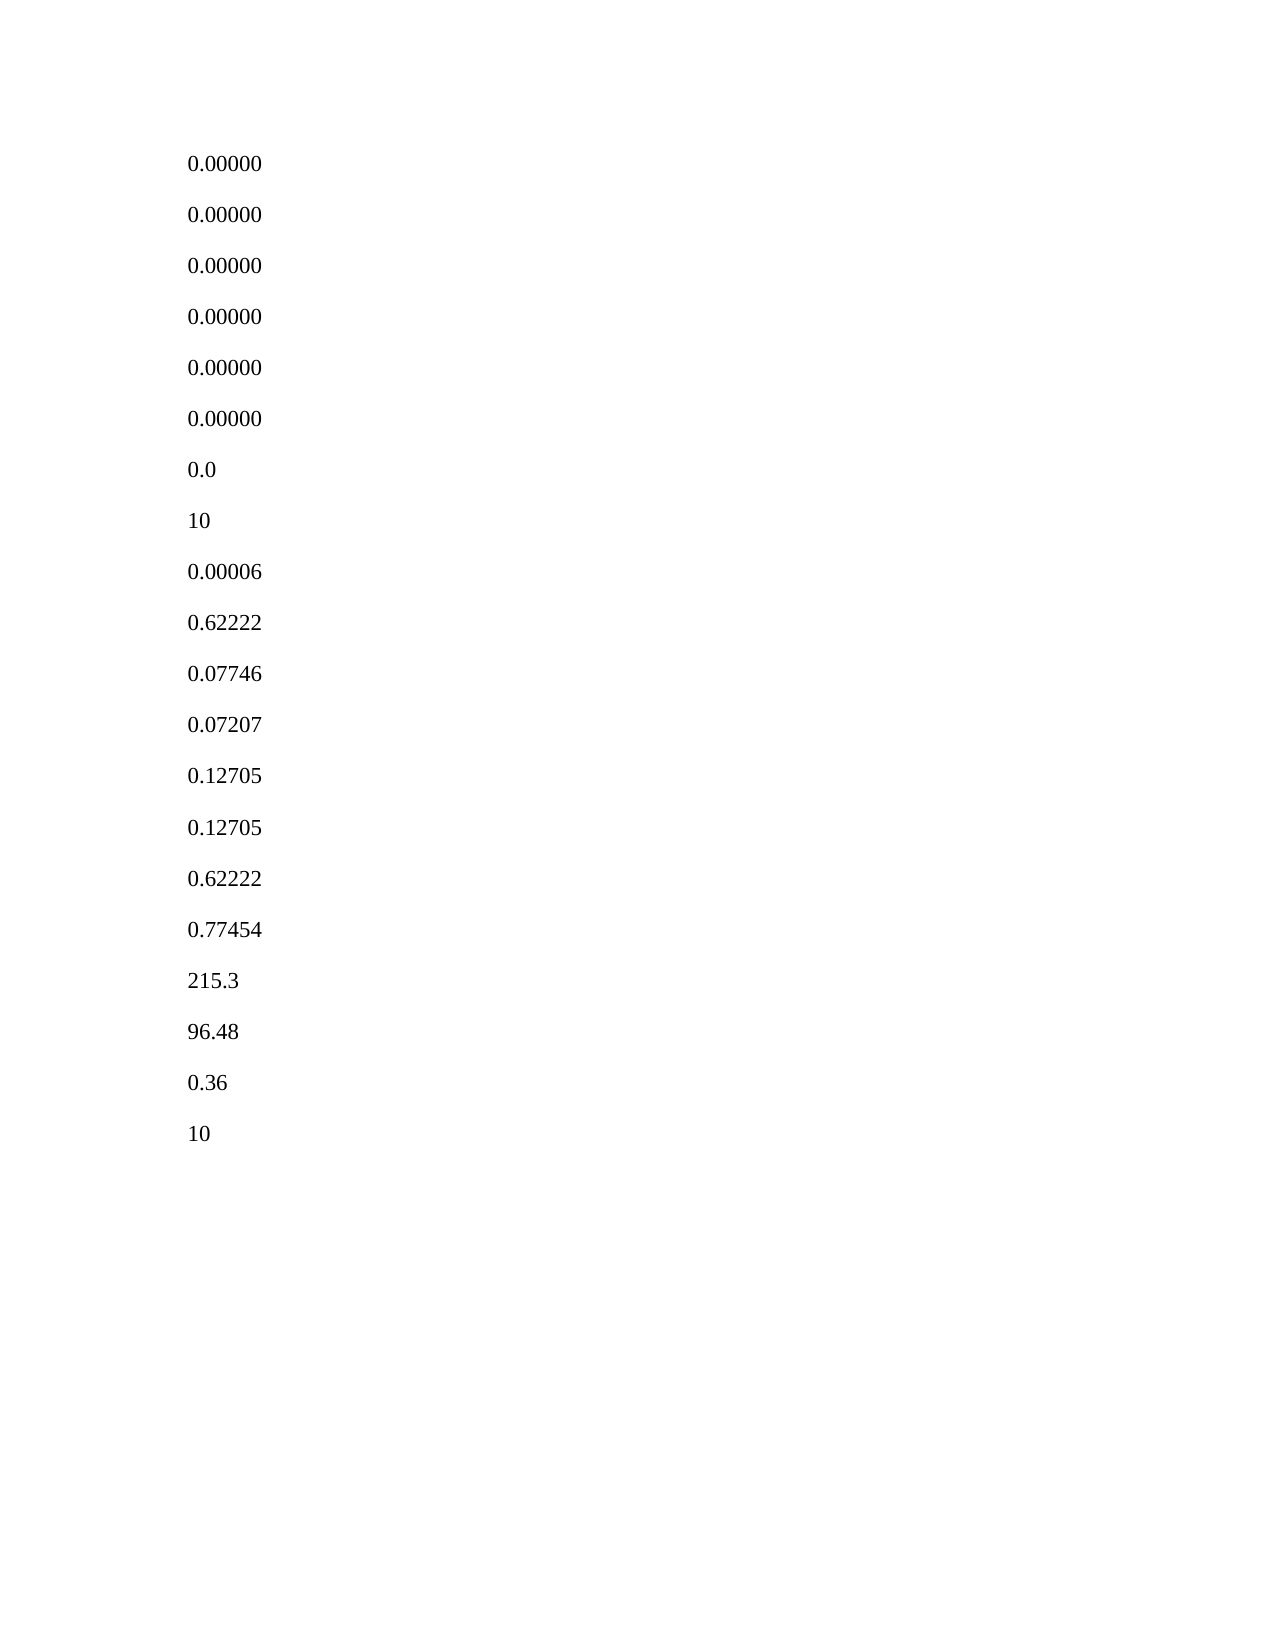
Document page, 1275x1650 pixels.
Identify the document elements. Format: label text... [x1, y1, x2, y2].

table_cell 0.00000 [176, 150, 1076, 201]
table_cell 0.36 [176, 1069, 1076, 1120]
table_cell 0.0 [176, 456, 1076, 507]
table_cell 0.00000 [176, 201, 1076, 252]
table_cell 0.00000 [176, 354, 1076, 405]
table_cell 0.12705 [176, 814, 1076, 864]
table_cell 10 [176, 1120, 1076, 1171]
table_cell 0.62222 [176, 865, 1076, 916]
table_cell 0.00000 [176, 252, 1076, 303]
table_cell 0.07746 [176, 660, 1076, 711]
table_cell 215.3 [176, 967, 1076, 1018]
table_cell 0.00000 [176, 405, 1076, 456]
table_cell 96.48 [176, 1018, 1076, 1069]
table_cell 10 [176, 507, 1076, 558]
table_cell 0.00006 [176, 558, 1076, 609]
table_cell 0.07207 [176, 711, 1076, 762]
table_cell 0.77454 [176, 916, 1076, 967]
table_cell 0.62222 [176, 609, 1076, 660]
table_cell 0.00000 [176, 303, 1076, 354]
table_cell 0.12705 [176, 763, 1076, 813]
